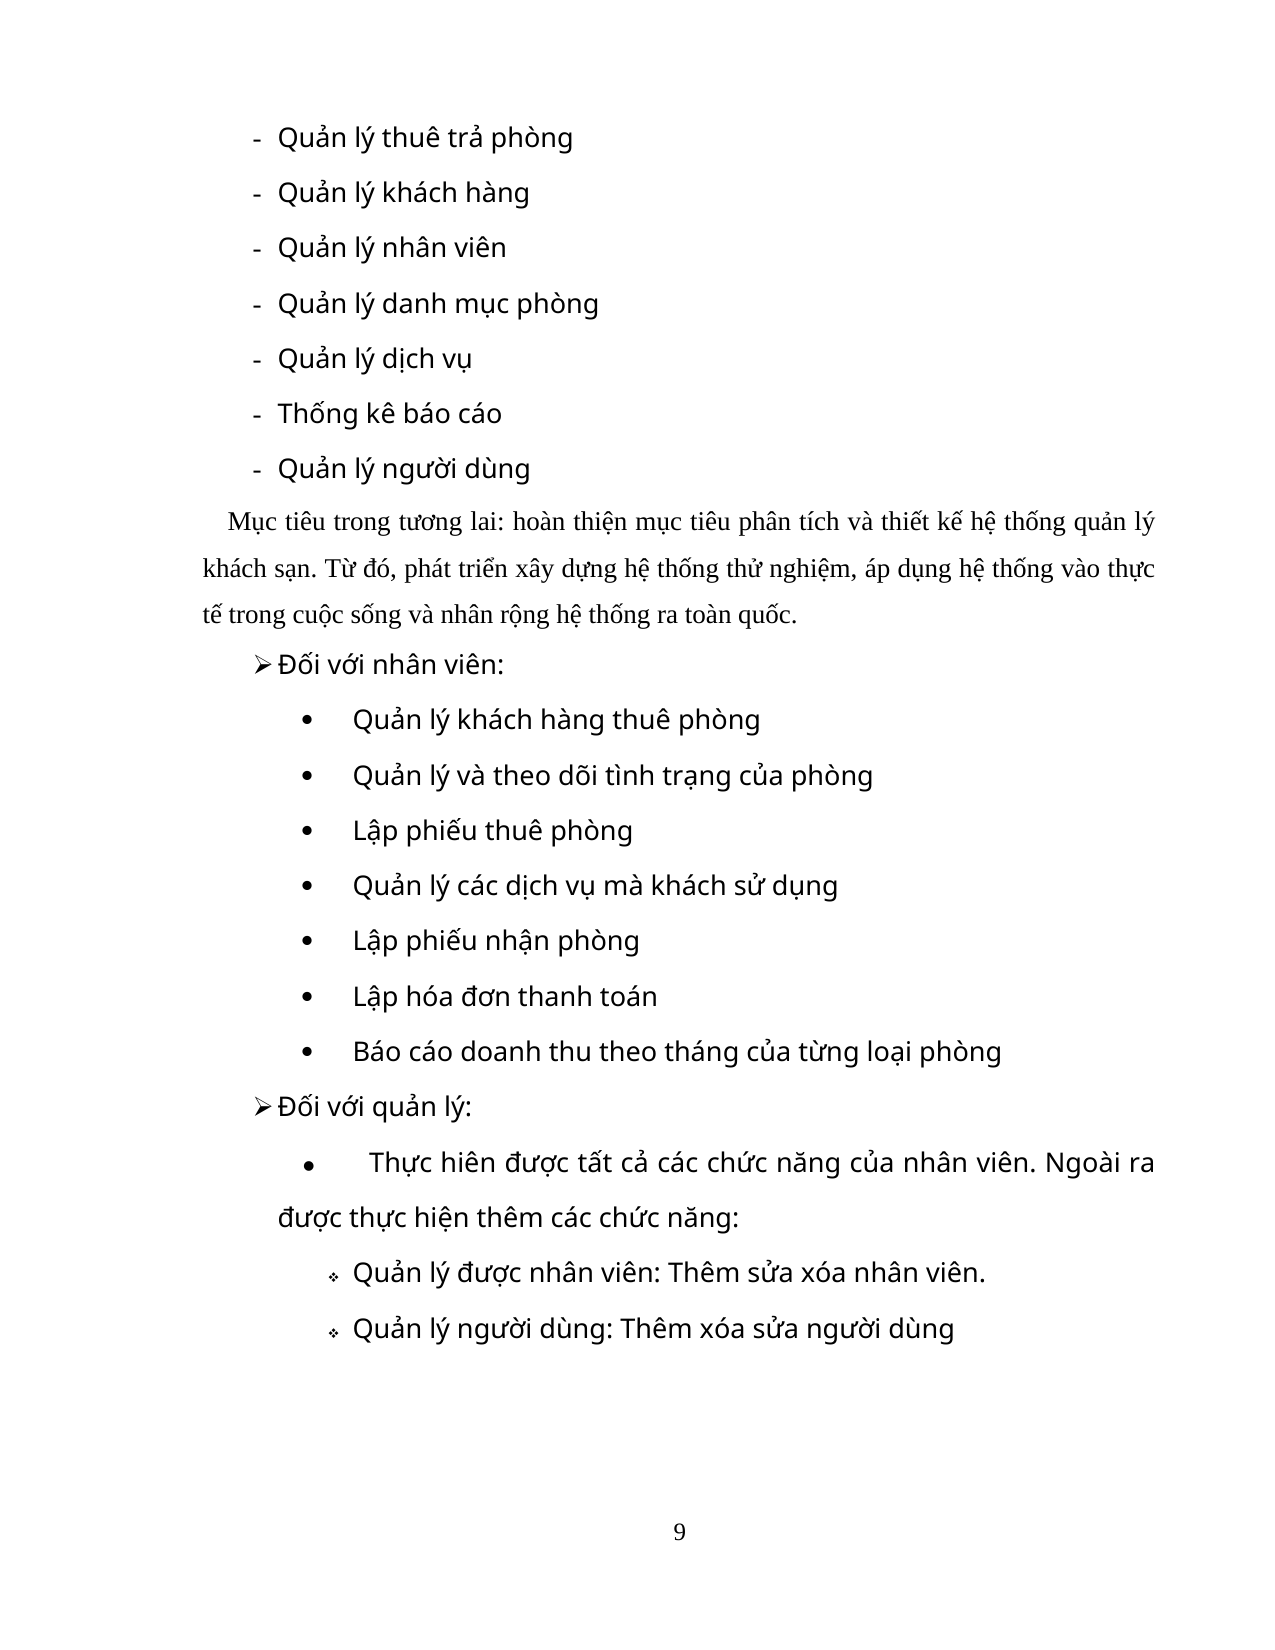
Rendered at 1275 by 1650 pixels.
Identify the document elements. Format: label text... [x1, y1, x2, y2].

list Quản lý được nhân viên: Thêm sửa xóa nhân viên. [302, 1254, 1157, 1291]
list Quản lý khách hàng [252, 173, 1157, 210]
text Mục tiêu trong tương lai: hoàn thiện mục tiêu phân tích và thiết kế hệ thống quản lý khách sạn. Từ đó, phát triển xây dựng hệ thống thử nghiệm, áp dụng hệ thống vào thực tế trong cuộc sống và nhân rộng hệ thống ra toàn quốc. [202, 505, 1157, 630]
list Thực hiên được tất cả các chức năng của nhân viên. Ngoài ra được thực hiện thêm các chức năng: [277, 1143, 1157, 1235]
list Đối với nhân viên: [252, 645, 1157, 682]
list Quản lý người dùng [252, 450, 1157, 487]
list Quản lý người dùng: Thêm xóa sửa người dùng [302, 1309, 1157, 1346]
list Đối với quản lý: [252, 1088, 1157, 1125]
list Quản lý khách hàng thuê phòng [277, 701, 1157, 737]
list Quản lý danh mục phòng [252, 284, 1157, 321]
list Lập phiếu nhận phòng [277, 922, 1157, 959]
list Quản lý nhân viên [252, 229, 1157, 266]
list Quản lý các dịch vụ mà khách sử dụng [277, 867, 1157, 903]
list Báo cáo doanh thu theo tháng của từng loại phòng [277, 1032, 1157, 1069]
list Thống kê báo cáo [252, 395, 1157, 432]
list Lập phiếu thuê phòng [277, 811, 1157, 848]
list Quản lý và theo dõi tình trạng của phòng [277, 756, 1157, 793]
list Quản lý dịch vụ [252, 339, 1157, 376]
list Lập hóa đơn thanh toán [277, 977, 1157, 1014]
list Quản lý thuê trả phòng [252, 118, 1157, 155]
